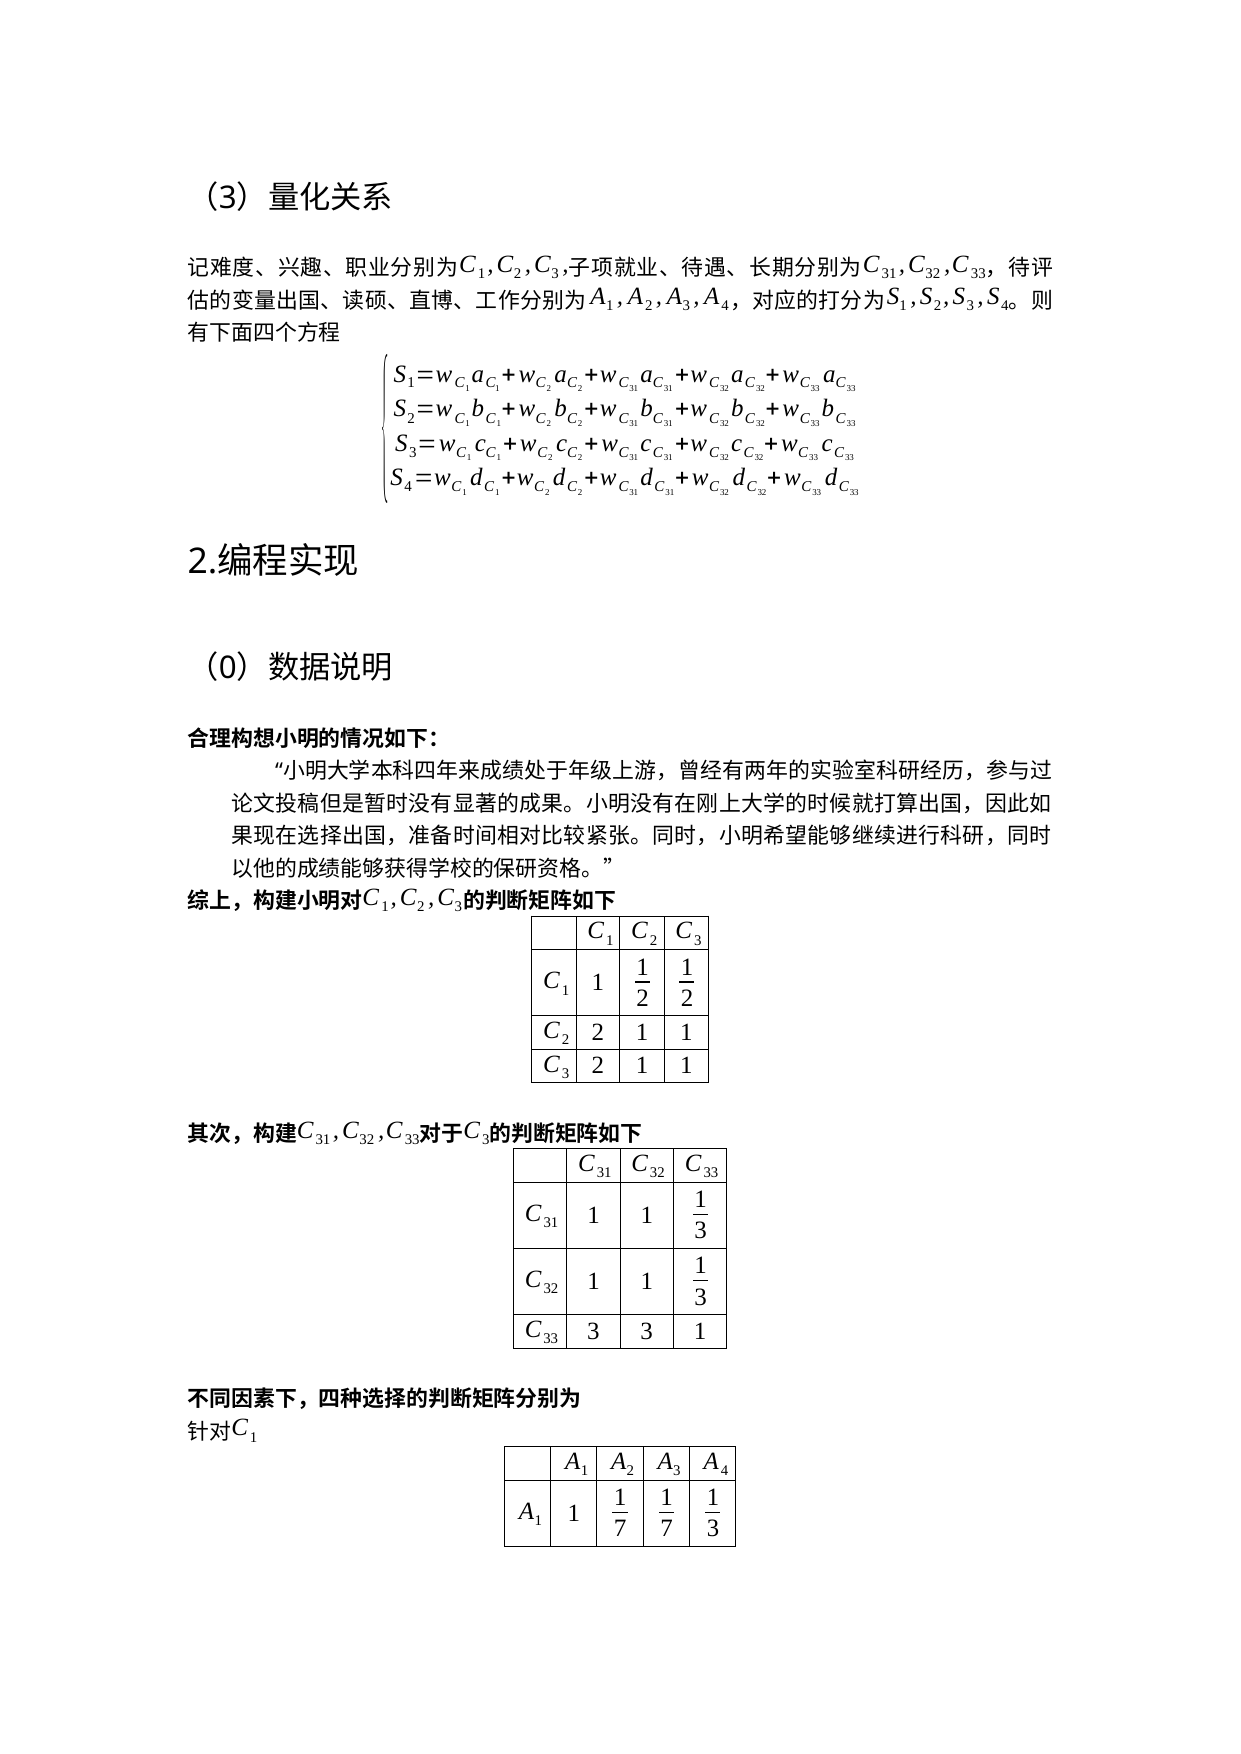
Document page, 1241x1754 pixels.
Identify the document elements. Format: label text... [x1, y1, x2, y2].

table_cell [597, 1481, 643, 1546]
table_header [577, 917, 619, 949]
text 不同因素下，四种选择的判断矩阵分别为 [187, 1381, 1053, 1413]
table_cell [551, 1481, 596, 1546]
text 合理构想小明的情况如下： [187, 721, 1053, 753]
table_cell [577, 1016, 619, 1049]
table_cell [532, 1050, 576, 1082]
text 针对 [187, 1413, 1053, 1446]
table_cell [690, 1481, 735, 1546]
table_cell [532, 1016, 576, 1049]
table_cell [577, 1050, 619, 1082]
table_cell [665, 1050, 708, 1082]
text 其次，构建对于的判断矩阵如下 [187, 1116, 1053, 1148]
table_cell [567, 1183, 620, 1248]
table_cell [621, 1249, 673, 1314]
text “小明大学本科四年来成绩处于年级上游，曾经有两年的实验室科研经历，参与过论文投稿但是暂时没有显著的成果。小明没有在刚上大学的时候就打算出国，因此如果现在选择出国，准备时间相对比较紧张。同时，小明希望能够继续进行科研，同时以他的成绩能够获得学校的保研资格。” [231, 753, 1053, 883]
table_cell [621, 1183, 673, 1248]
table_cell [620, 1016, 664, 1049]
table_cell [674, 1249, 726, 1314]
table_cell [620, 1050, 664, 1082]
subtitle 2.编程实现 [187, 526, 1053, 591]
table_cell [514, 1183, 566, 1248]
table_cell [665, 1016, 708, 1049]
table_header [620, 917, 664, 949]
text 综上，构建小明对的判断矩阵如下 [187, 883, 1053, 916]
table_header [532, 917, 576, 949]
table_cell [505, 1481, 550, 1546]
table_cell [514, 1249, 566, 1314]
table_header [665, 917, 708, 949]
table_cell [567, 1249, 620, 1314]
table_header [551, 1447, 596, 1479]
table_header [505, 1447, 550, 1479]
subtitle （3）量化关系 [187, 162, 1053, 227]
table_header [597, 1447, 643, 1479]
table_header [674, 1149, 726, 1182]
table_cell [621, 1315, 673, 1347]
table_header [621, 1149, 673, 1182]
table_cell [620, 950, 664, 1015]
subtitle （0）数据说明 [187, 633, 1053, 698]
table_header [514, 1149, 566, 1182]
table_cell [577, 950, 619, 1015]
table_cell [567, 1315, 620, 1347]
table_cell [665, 950, 708, 1015]
table_cell [514, 1315, 566, 1347]
table_cell [674, 1315, 726, 1347]
table_cell [644, 1481, 689, 1546]
table_cell [532, 950, 576, 1015]
table_header [567, 1149, 620, 1182]
text 记难度、兴趣、职业分别为子项就业、待遇、长期分别为，待评估的变量出国、读硕、直博、工作分别为，对应的打分为。则有下面四个方程 [187, 250, 1053, 347]
table_header [644, 1447, 689, 1479]
table_cell [674, 1183, 726, 1248]
table_header [690, 1447, 735, 1479]
